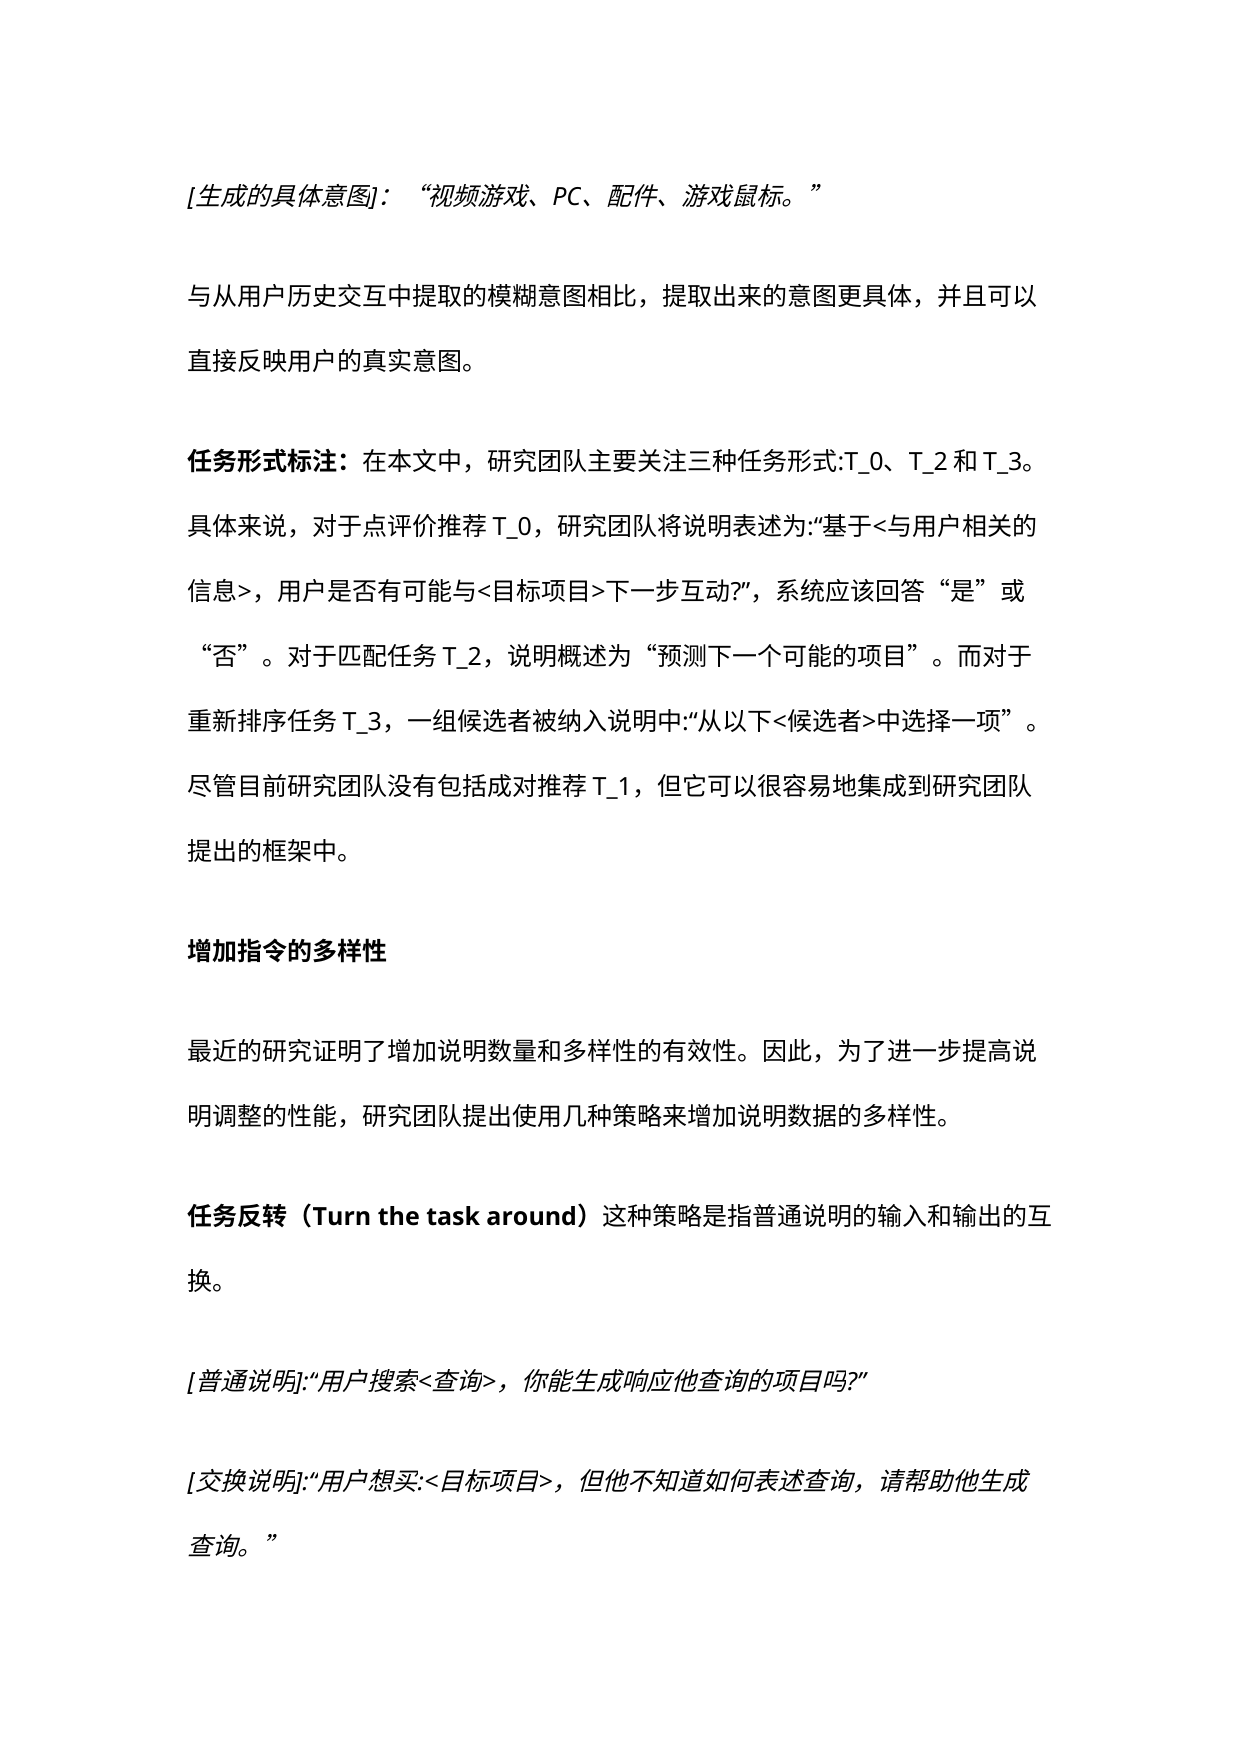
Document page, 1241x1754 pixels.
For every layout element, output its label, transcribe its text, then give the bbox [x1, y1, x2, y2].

text [普通说明]:“用户搜索<查询>，你能生成响应他查询的项目吗?” [187, 1347, 1053, 1412]
text 最近的研究证明了增加说明数量和多样性的有效性。因此，为了进一步提高说明调整的性能，研究团队提出使用几种策略来增加说明数据的多样性。 [187, 1017, 1053, 1147]
text 与从用户历史交互中提取的模糊意图相比，提取出来的意图更具体，并且可以直接反映用户的真实意图。 [187, 262, 1053, 392]
text 增加指令的多样性 [187, 917, 1053, 982]
text 任务反转（Turn the task around）这种策略是指普通说明的输入和输出的互换。 [187, 1182, 1053, 1312]
text [生成的具体意图]：“视频游戏、PC、配件、游戏鼠标。” [187, 162, 1053, 227]
text 任务形式标注：在本文中，研究团队主要关注三种任务形式:T_0、T_2和T_3。具体来说，对于点评价推荐T_0，研究团队将说明表述为:“基于<与用户相关的信息>，用户是否有可能与<目标项目>下一步互动?”，系统应该回答“是”或“否”。对于匹配任务T_2，说明概述为“预测下一个可能的项目”。而对于重新排序任务T_3，一组候选者被纳入说明中:“从以下<候选者>中选择一项”。尽管目前研究团队没有包括成对推荐T_1，但它可以很容易地集成到研究团队提出的框架中。 [187, 427, 1053, 882]
text [交换说明]:“用户想买:<目标项目>，但他不知道如何表述查询，请帮助他生成查询。” [187, 1447, 1053, 1577]
